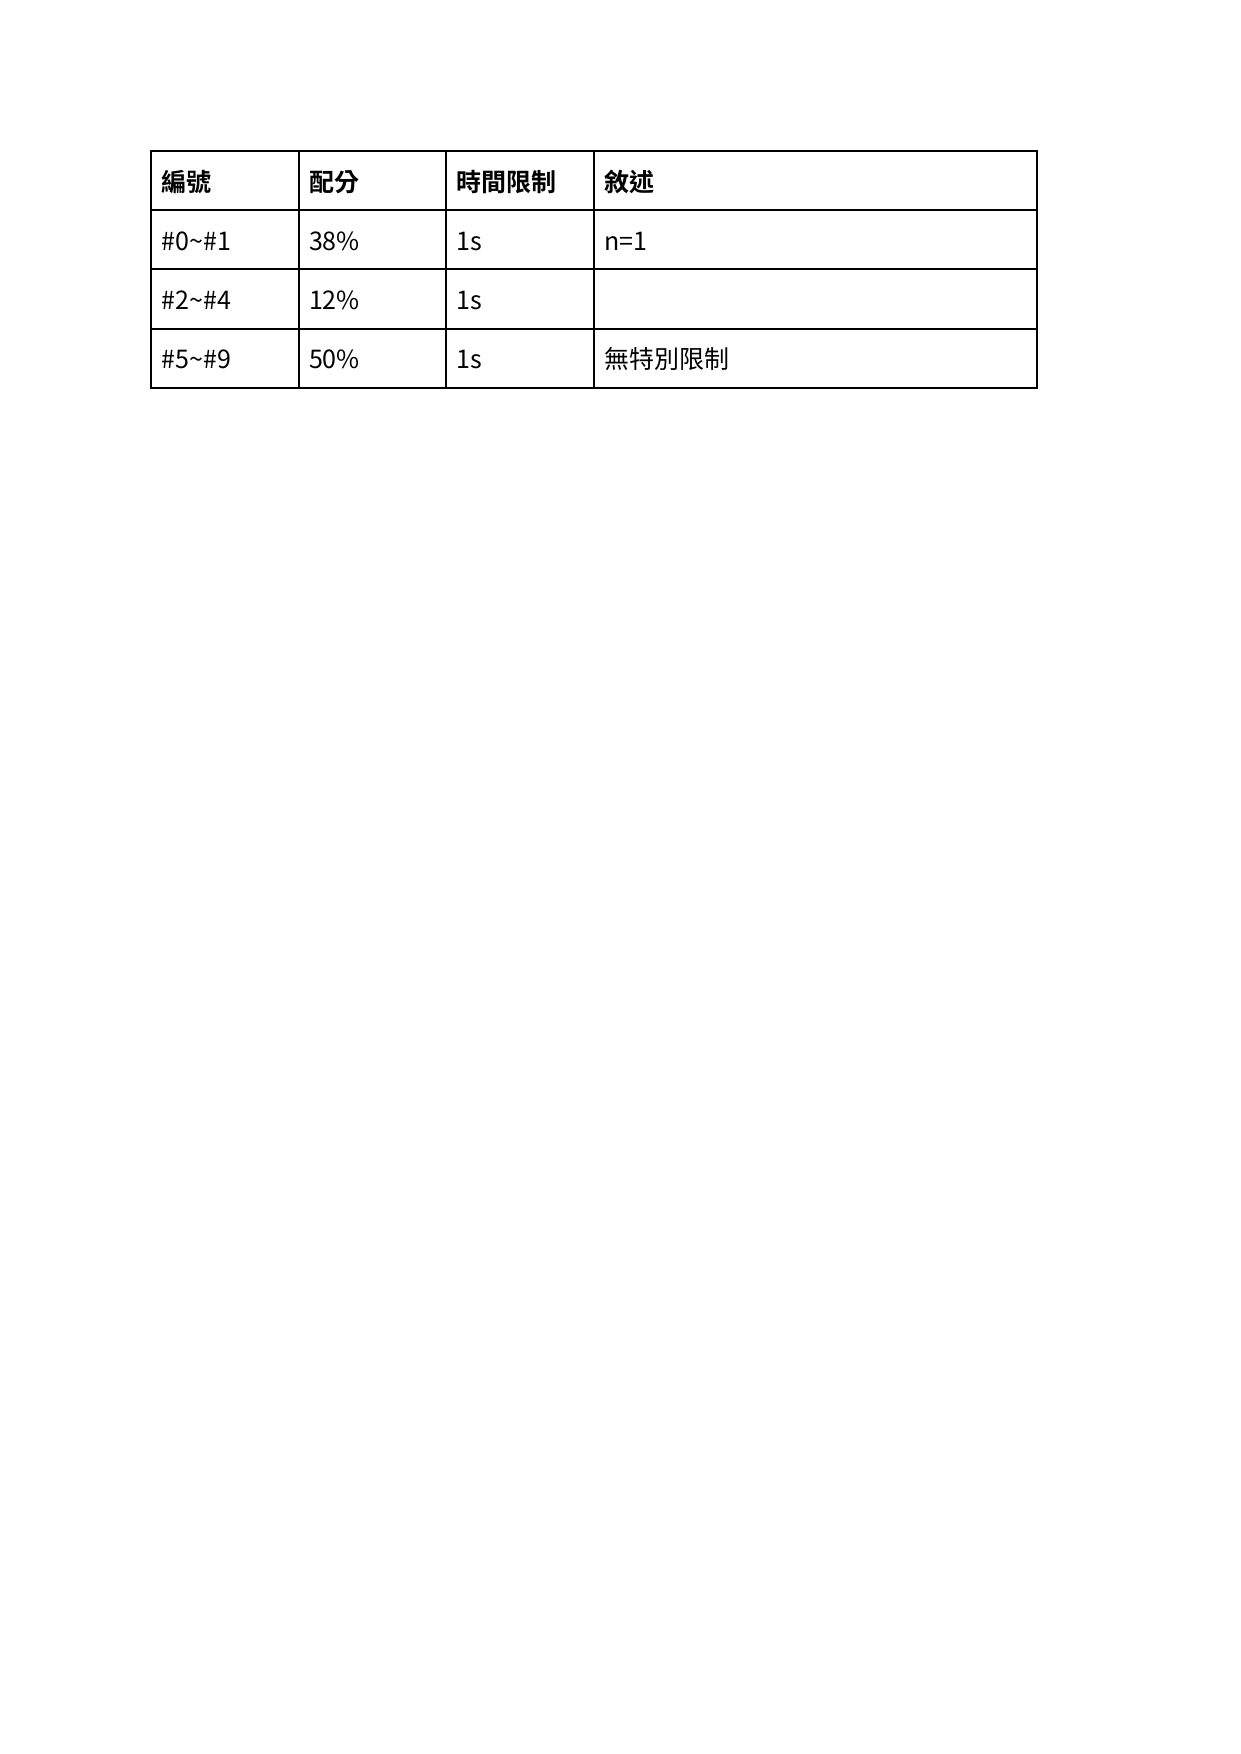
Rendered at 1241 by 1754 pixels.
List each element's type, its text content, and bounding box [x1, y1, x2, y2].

table_cell 編號 [152, 152, 298, 209]
table_cell 配分 [300, 152, 445, 209]
table_cell #0~#1 [152, 211, 298, 268]
table_cell 無特別限制 [595, 330, 1036, 387]
table_cell 1s [447, 270, 593, 327]
table_cell 38% [300, 211, 445, 268]
table_cell 12% [300, 270, 445, 327]
table_cell 1s [447, 330, 593, 387]
table_cell 時間限制 [447, 152, 593, 209]
table_cell 1s [447, 211, 593, 268]
table_cell n=1 [595, 211, 1036, 268]
table_cell 敘述 [595, 152, 1036, 209]
table_cell #2~#4 [152, 270, 298, 327]
table_cell #5~#9 [152, 330, 298, 387]
table_cell 50% [300, 330, 445, 387]
table_cell [595, 270, 1036, 327]
